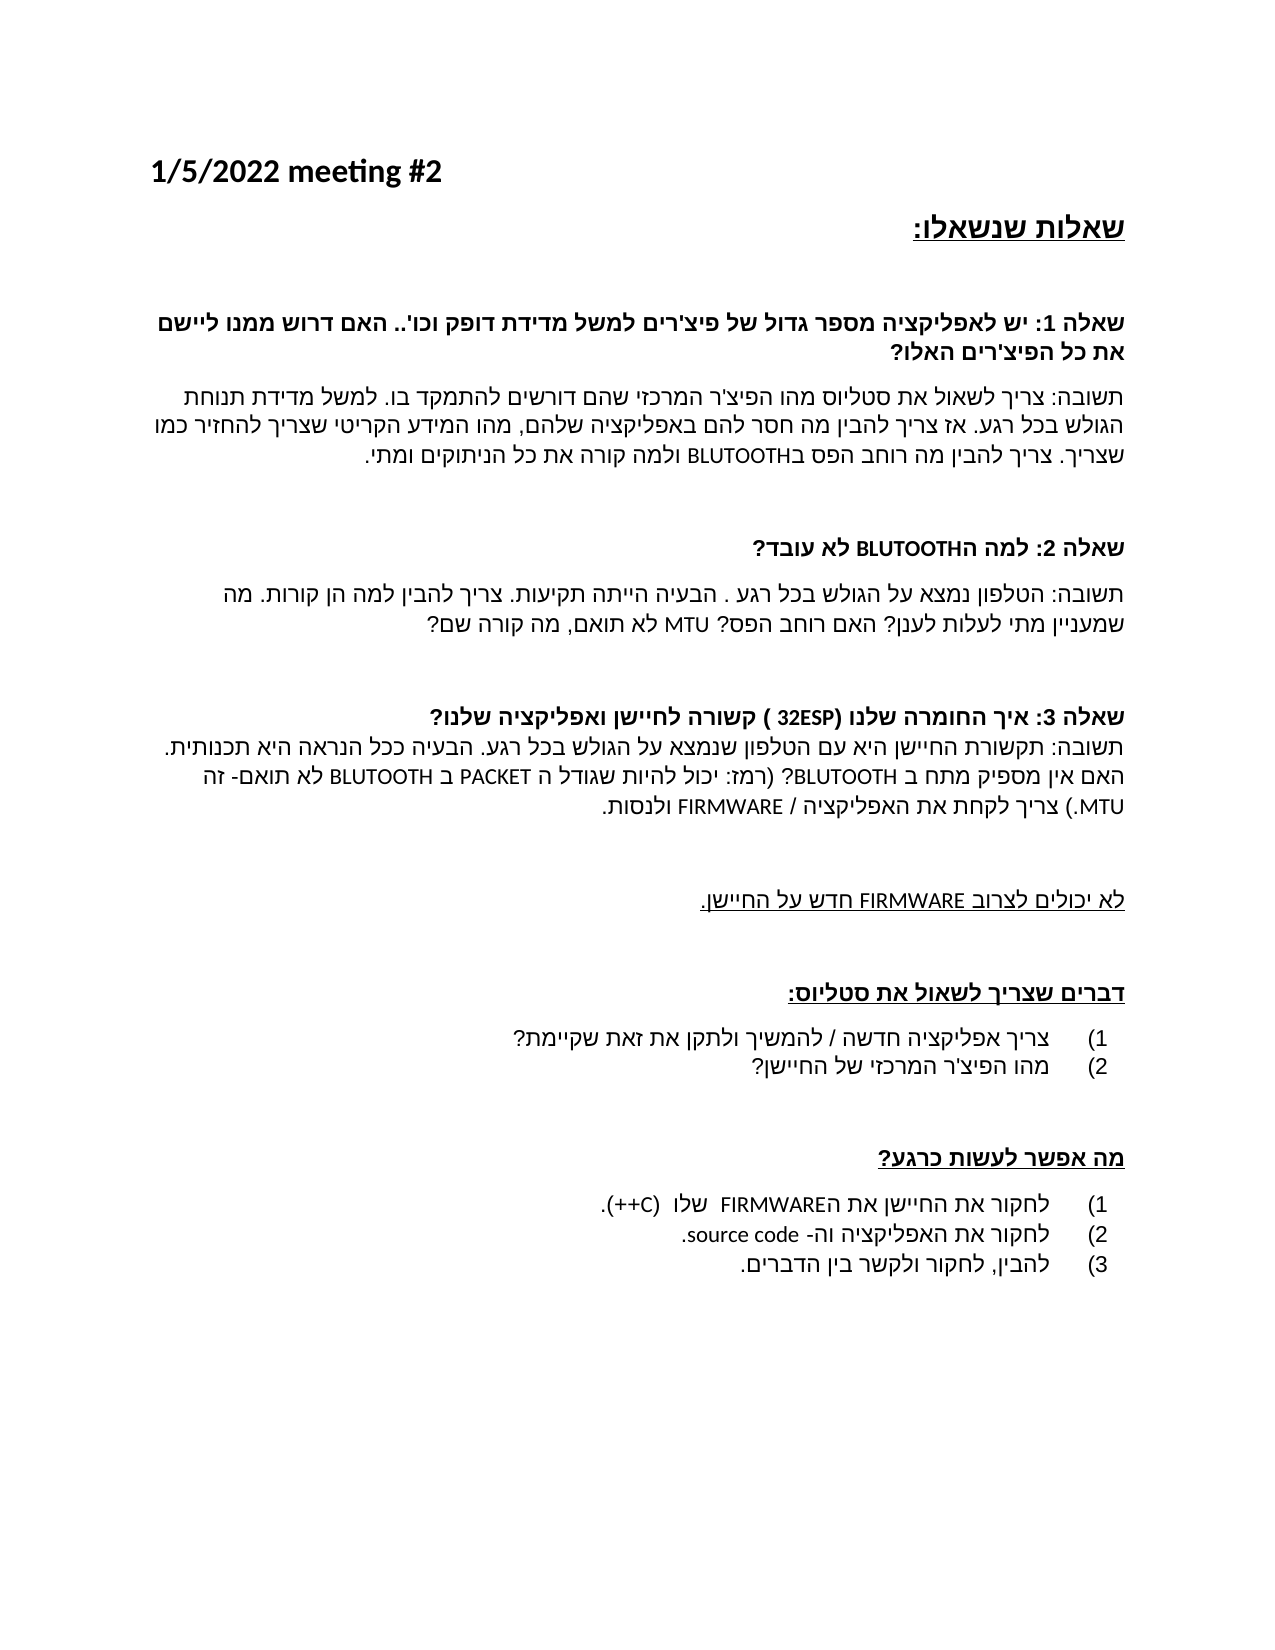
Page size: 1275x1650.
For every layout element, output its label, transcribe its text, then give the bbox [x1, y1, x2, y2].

text שאלה 2: למה הBLUTOOTH לא עובד? [150, 534, 1125, 562]
text תשובה: הטלפון נמצא על הגולש בכל רגע . הבעיה הייתה תקיעות. צריך להבין למה הן קורות. מה שמעניין מתי לעלות לענן? האם רוחב הפס? MTU לא תואם, מה קורה שם? [150, 581, 1125, 638]
list להבין, לחקור ולקשר בין הדברים. [150, 1251, 1087, 1277]
text מה אפשר לעשות כרגע? [150, 1145, 1125, 1172]
text שאלה 3: איך החומרה שלנו (32ESP ) קשורה לחיישן ואפליקציה שלנו? תשובה: תקשורת החיישן היא עם הטלפון שנמצא על הגולש בכל רגע. הבעיה ככל הנראה היא תכנותית. האם אין מספיק מתח ב BLUTOOTH? (רמז: יכול להיות שגודל ה PACKET ב BLUTOOTH לא תואם- זה MTU.) צריך לקחת את האפליקציה / FIRMWARE ולנסות. [150, 703, 1125, 820]
list צריך אפליקציה חדשה / להמשיך ולתקן את זאת שקיימת? [150, 1025, 1087, 1051]
list מהו הפיצ'ר המרכזי של החיישן? [150, 1053, 1087, 1080]
text לא יכולים לצרוב FIRMWARE חדש על החיישן. [150, 886, 1125, 914]
list לחקור את החיישן את הFIRMWARE שלו (C++). [150, 1190, 1087, 1218]
text תשובה: צריך לשאול את סטליוס מהו הפיצ'ר המרכזי שהם דורשים להתמקד בו. למשל מדידת תנוחת הגולש בכל רגע. אז צריך להבין מה חסר להם באפליקציה שלהם, מהו המידע הקריטי שצריך להחזיר כמו שצריך. צריך להבין מה רוחב הפס בBLUTOOTH ולמה קורה את כל הניתוקים ומתי. [150, 384, 1125, 469]
text שאלה 1: יש לאפליקציה מספר גדול של פיצ'רים למשל מדידת דופק וכו'.. האם דרוש ממנו ליישם את כל הפיצ'רים האלו? [150, 310, 1125, 365]
text דברים שצריך לשאול את סטליוס: [150, 980, 1125, 1006]
text שאלות שנשאלו: [150, 211, 1125, 244]
list לחקור את האפליקציה וה- source code. [150, 1221, 1087, 1249]
text 1/5/2022 meeting #2 [150, 150, 1125, 191]
